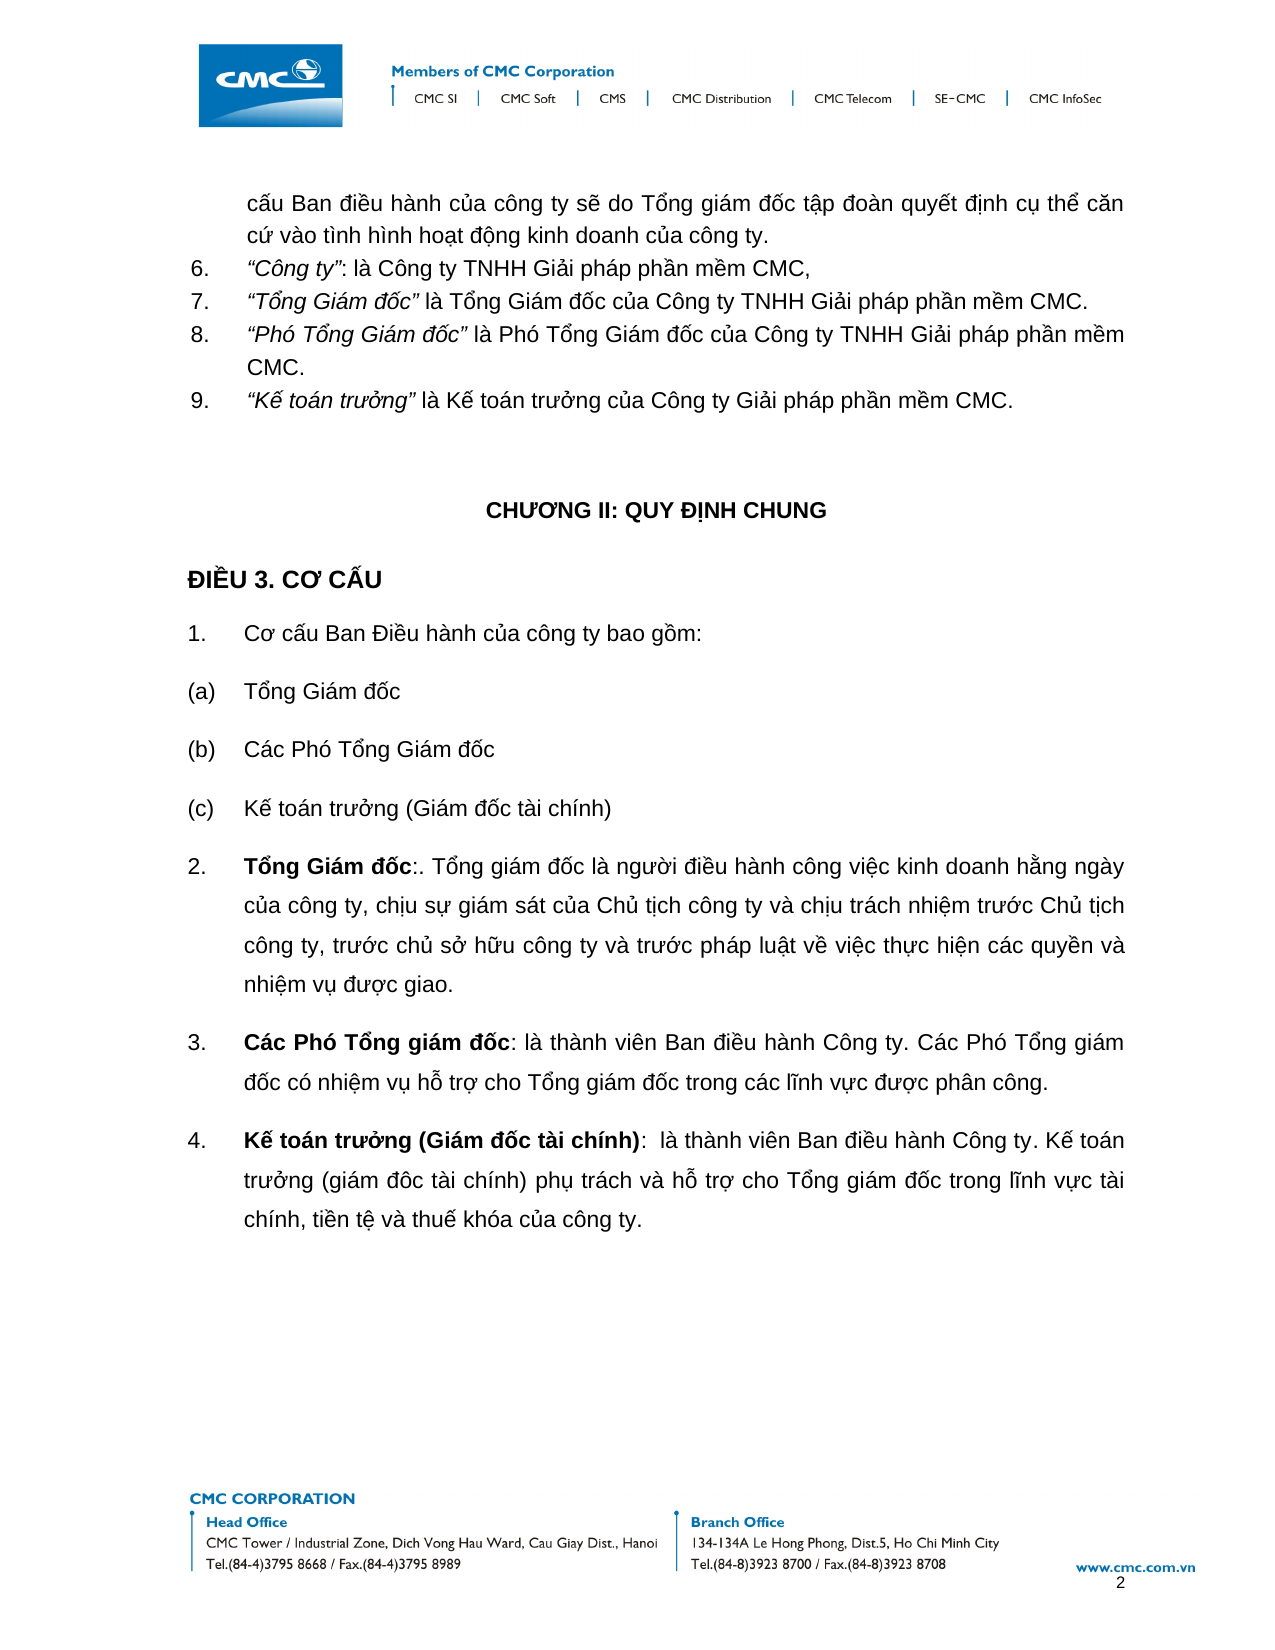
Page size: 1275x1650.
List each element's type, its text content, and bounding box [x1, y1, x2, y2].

text (a) Tổng Giám đốc [187, 678, 1125, 704]
text CHƯƠNG II: QUY ĐỊNH CHUNG [187, 497, 1125, 523]
picture [198, 44, 1102, 132]
text 1. Cơ cấu Ban Điều hành của công ty bao gồm: [187, 620, 1125, 646]
text 2. Tổng Giám đốc:. Tổng giám đốc là người điều hành công việc kinh doanh hằng ngày của công ty, chịu sự giám sát của Chủ tịch công ty và chịu trách nhiệm trước Chủ tịch công ty, trước chủ sở hữu công ty và trước pháp luật về việc thực hiện các quyền và nhiệm vụ được giao. [187, 853, 1125, 997]
text 4. Kế toán trưởng (Giám đốc tài chính): là thành viên Ban điều hành Công ty. Kế toán trưởng (giám đôc tài chính) phụ trách và hỗ trợ cho Tổng giám đốc trong lĩnh vực tài chính, tiền tệ và thuế khóa của công ty. [187, 1127, 1125, 1232]
text (b) Các Phó Tổng Giám đốc [187, 736, 1125, 763]
list “Công ty”: là Công ty TNHH Giải pháp phần mềm CMC, [190, 255, 1125, 282]
text 3. Các Phó Tổng giám đốc: là thành viên Ban điều hành Công ty. Các Phó Tổng giám đốc có nhiệm vụ hỗ trợ cho Tổng giám đốc trong các lĩnh vực được phân công. [187, 1029, 1125, 1095]
subtitle ĐIỀU 3. CƠ CẤU [187, 561, 1125, 595]
list “Phó Tổng Giám đốc” là Phó Tổng Giám đốc của Công ty TNHH Giải pháp phần mềm CMC. [190, 321, 1125, 380]
text (c) Kế toán trưởng (Giám đốc tài chính) [187, 794, 1125, 821]
picture [187, 1491, 1203, 1574]
list “Tổng Giám đốc” là Tổng Giám đốc của Công ty TNHH Giải pháp phần mềm CMC. [190, 288, 1125, 314]
list “Kế toán trưởng” là Kế toán trưởng của Công ty Giải pháp phần mềm CMC. [190, 387, 1125, 413]
